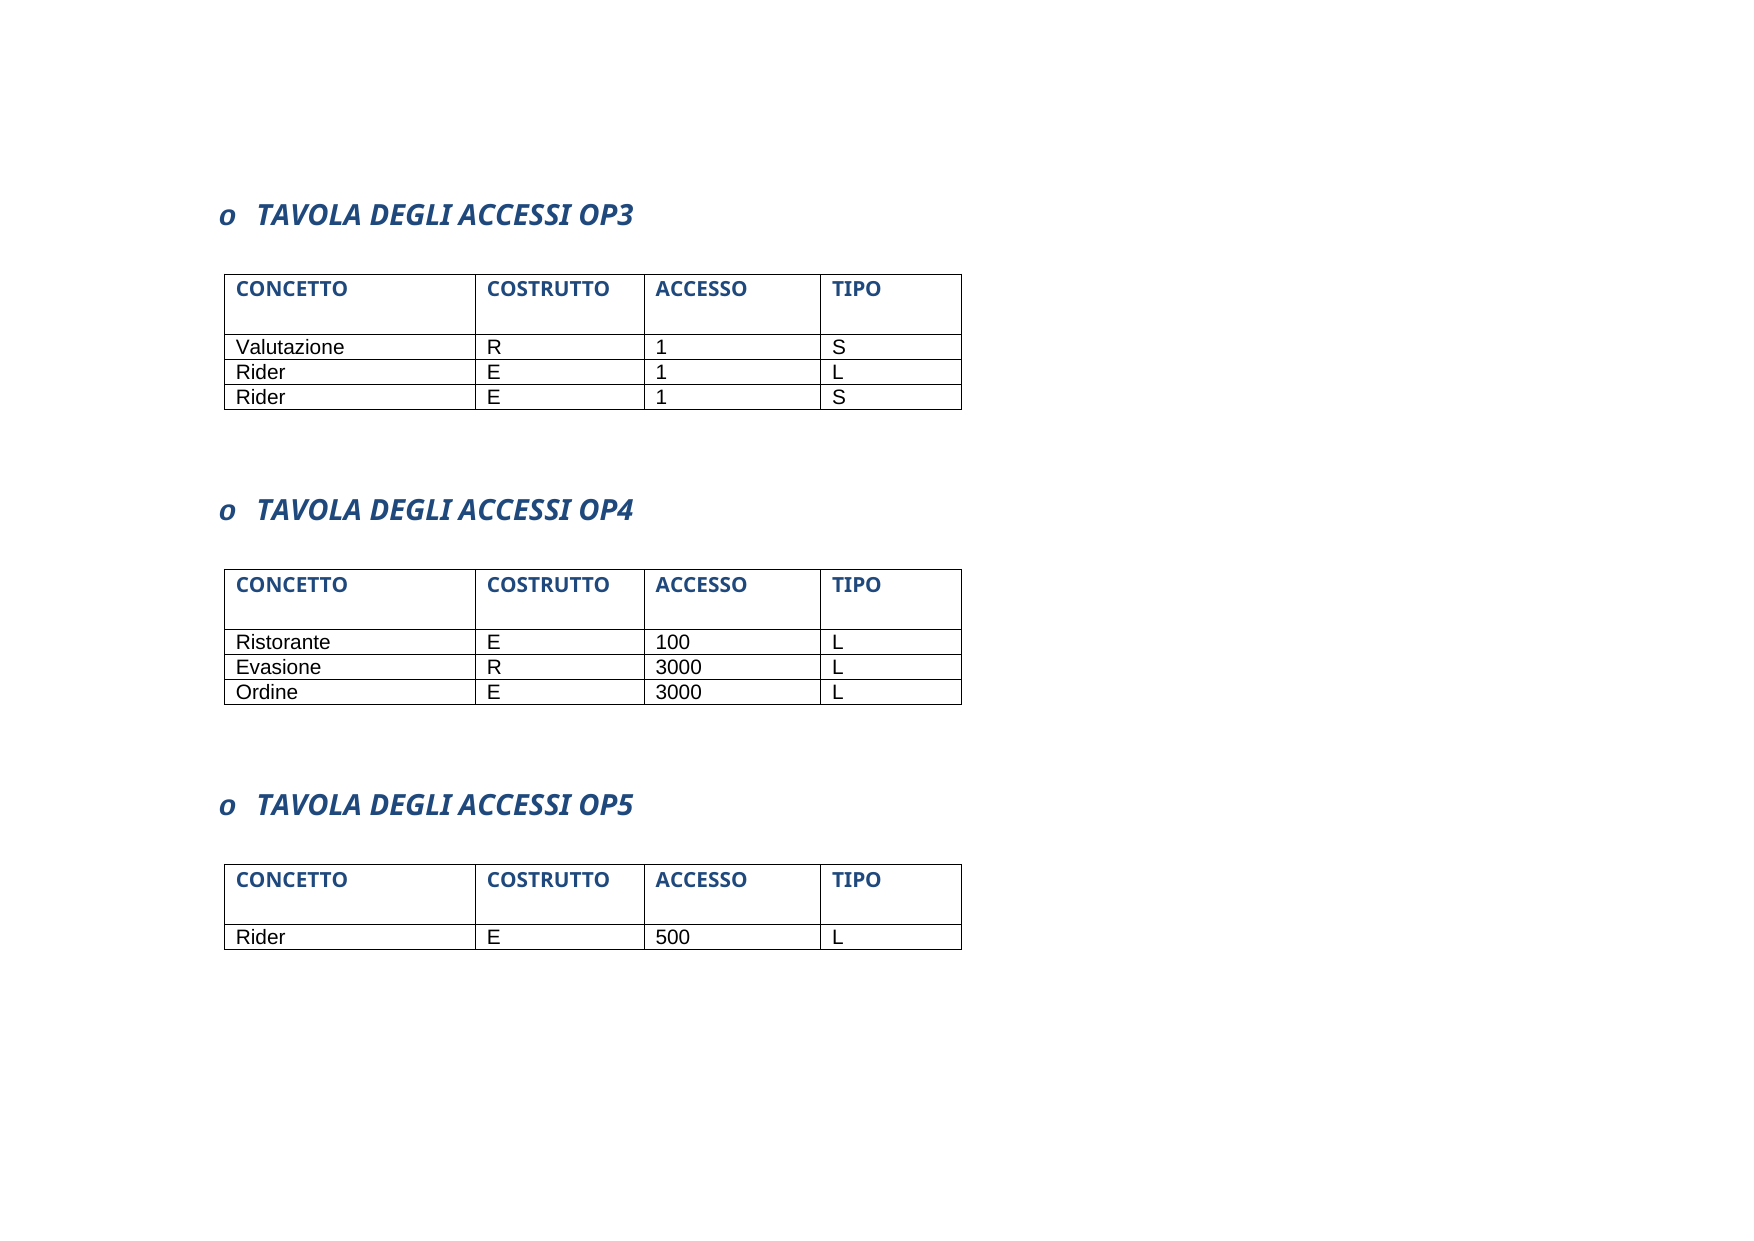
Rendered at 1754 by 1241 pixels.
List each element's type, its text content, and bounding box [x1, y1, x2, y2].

table_header COSTRUTTO [476, 570, 644, 629]
list TAVOLA DEGLI ACCESSI OP4 [219, 489, 1648, 529]
table_cell R [476, 335, 644, 359]
table_cell L [821, 360, 961, 384]
table_cell E [476, 360, 644, 384]
table_cell E [476, 630, 644, 654]
table_cell 1 [645, 335, 820, 359]
table_cell 3000 [645, 680, 820, 704]
table_header COSTRUTTO [476, 865, 644, 924]
table_header ACCESSO [645, 570, 820, 629]
table_cell E [476, 385, 644, 409]
table_header CONCETTO [225, 865, 475, 924]
table_cell Evasione [225, 655, 475, 679]
table_cell 1 [645, 385, 820, 409]
table_header TIPO [821, 865, 961, 924]
table_header TIPO [821, 275, 961, 334]
table_cell L [821, 630, 961, 654]
table_cell E [476, 925, 644, 949]
table_cell S [821, 335, 961, 359]
table_header TIPO [821, 570, 961, 629]
table_cell R [476, 655, 644, 679]
table_cell 500 [645, 925, 820, 949]
list TAVOLA DEGLI ACCESSI OP3 [219, 194, 1648, 234]
table_cell E [476, 680, 644, 704]
table_cell L [821, 925, 961, 949]
table_cell 3000 [645, 655, 820, 679]
table_cell Ristorante [225, 630, 475, 654]
table_cell Rider [225, 385, 475, 409]
table_cell S [821, 385, 961, 409]
table_header CONCETTO [225, 275, 475, 334]
table_cell Ordine [225, 680, 475, 704]
table_cell Rider [225, 925, 475, 949]
table_header CONCETTO [225, 570, 475, 629]
table_header ACCESSO [645, 865, 820, 924]
table_header ACCESSO [645, 275, 820, 334]
list TAVOLA DEGLI ACCESSI OP5 [219, 784, 1648, 824]
table_cell L [821, 655, 961, 679]
table_cell 1 [645, 360, 820, 384]
table_cell 100 [645, 630, 820, 654]
table_header COSTRUTTO [476, 275, 644, 334]
table_cell Valutazione [225, 335, 475, 359]
table_cell L [821, 680, 961, 704]
table_cell Rider [225, 360, 475, 384]
